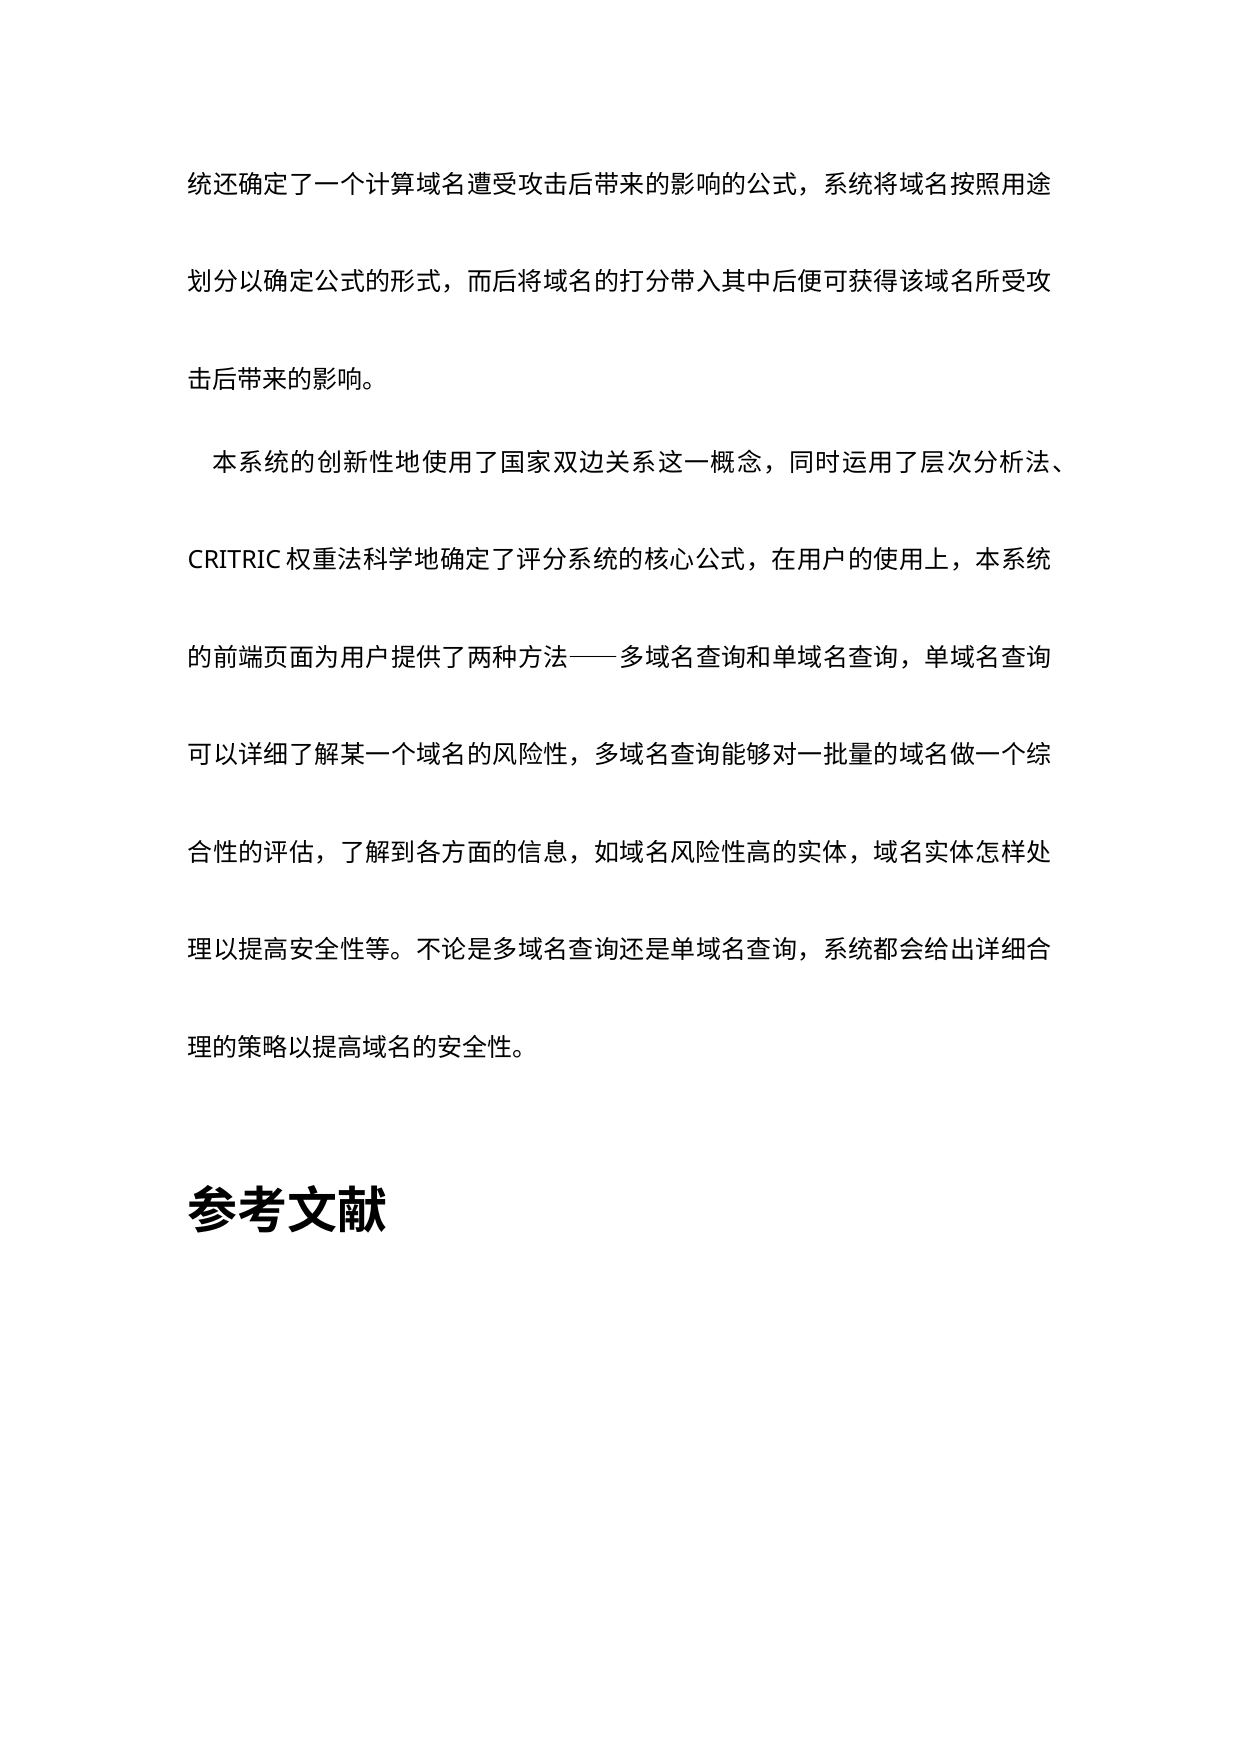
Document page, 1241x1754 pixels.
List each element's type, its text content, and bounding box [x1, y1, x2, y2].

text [187, 150, 1053, 410]
subtitle 参考文献 [187, 1158, 1053, 1255]
text 本系统的创新性地使用了国家双边关系这一概念，同时运用了层次分析法、CRITRIC权重法科学地确定了评分系统的核心公式，在用户的使用上，本系统的前端页面为用户提供了两种方法——多域名查询和单域名查询，单域名查询可以详细了解某一个域名的风险性，多域名查询能够对一批量的域名做一个综合性的评估，了解到各方面的信息，如域名风险性高的实体，域名实体怎样处理以提高安全性等。不论是多域名查询还是单域名查询，系统都会给出详细合理的策略以提高域名的安全性。 [187, 428, 1053, 1078]
